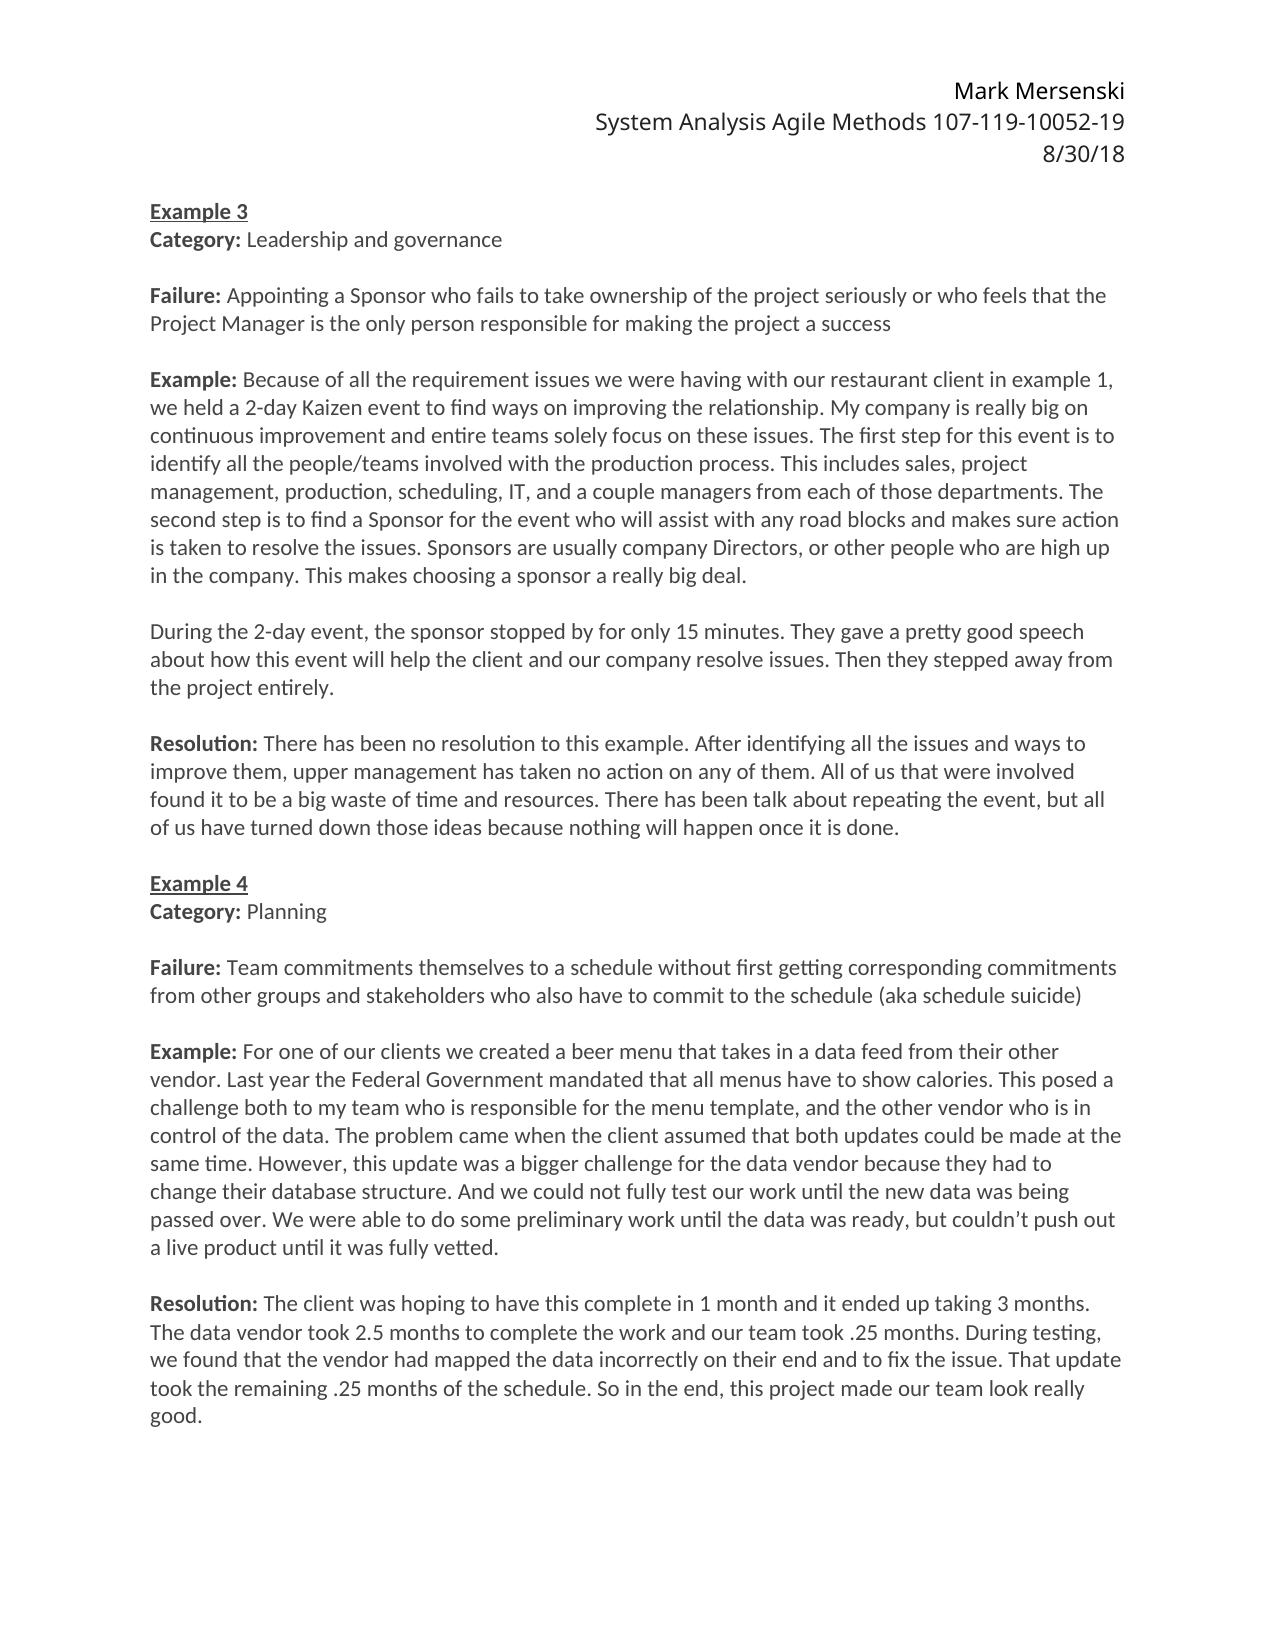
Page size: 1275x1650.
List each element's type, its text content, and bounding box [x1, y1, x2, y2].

text Failure: Team commitments themselves to a schedule without first getting corresponding commitments from other groups and stakeholders who also have to commit to the schedule (aka schedule suicide) [150, 953, 1125, 1009]
text Category: Leadership and governance [150, 225, 1125, 253]
text Example: Because of all the requirement issues we were having with our restaurant client in example 1, we held a 2-day Kaizen event to find ways on improving the relationship. My company is really big on continuous improvement and entire teams solely focus on these issues. The first step for this event is to identify all the people/teams involved with the production process. This includes sales, project management, production, scheduling, IT, and a couple managers from each of those departments. The second step is to find a Sponsor for the event who will assist with any road blocks and makes sure action is taken to resolve the issues. Sponsors are usually company Directors, or other people who are high up in the company. This makes choosing a sponsor a really big deal. [150, 365, 1125, 589]
text Category: Planning [150, 897, 1125, 925]
text During the 2-day event, the sponsor stopped by for only 15 minutes. They gave a pretty good speech about how this event will help the client and our company resolve issues. Then they stepped away from the project entirely. [150, 617, 1125, 701]
text Resolution: There has been no resolution to this example. After identifying all the issues and ways to improve them, upper management has taken no action on any of them. All of us that were involved found it to be a big waste of time and resources. There has been talk about repeating the event, but all of us have turned down those ideas because nothing will happen once it is done. [150, 729, 1125, 841]
text Example 4 [150, 869, 1125, 897]
text Resolution: The client was hoping to have this complete in 1 month and it ended up taking 3 months. The data vendor took 2.5 months to complete the work and our team took .25 months. During testing, we found that the vendor had mapped the data incorrectly on their end and to fix the issue. That update took the remaining .25 months of the schedule. So in the end, this project made our team look really good. [150, 1289, 1125, 1430]
text Example 3 [150, 197, 1125, 225]
text Failure: Appointing a Sponsor who fails to take ownership of the project seriously or who feels that the Project Manager is the only person responsible for making the project a success [150, 281, 1125, 337]
text Example: For one of our clients we created a beer menu that takes in a data feed from their other vendor. Last year the Federal Government mandated that all menus have to show calories. This posed a challenge both to my team who is responsible for the menu template, and the other vendor who is in control of the data. The problem came when the client assumed that both updates could be made at the same time. However, this update was a bigger challenge for the data vendor because they had to change their database structure. And we could not fully test our work until the new data was being passed over. We were able to do some preliminary work until the data was ready, but couldn’t push out a live product until it was fully vetted. [150, 1037, 1125, 1262]
